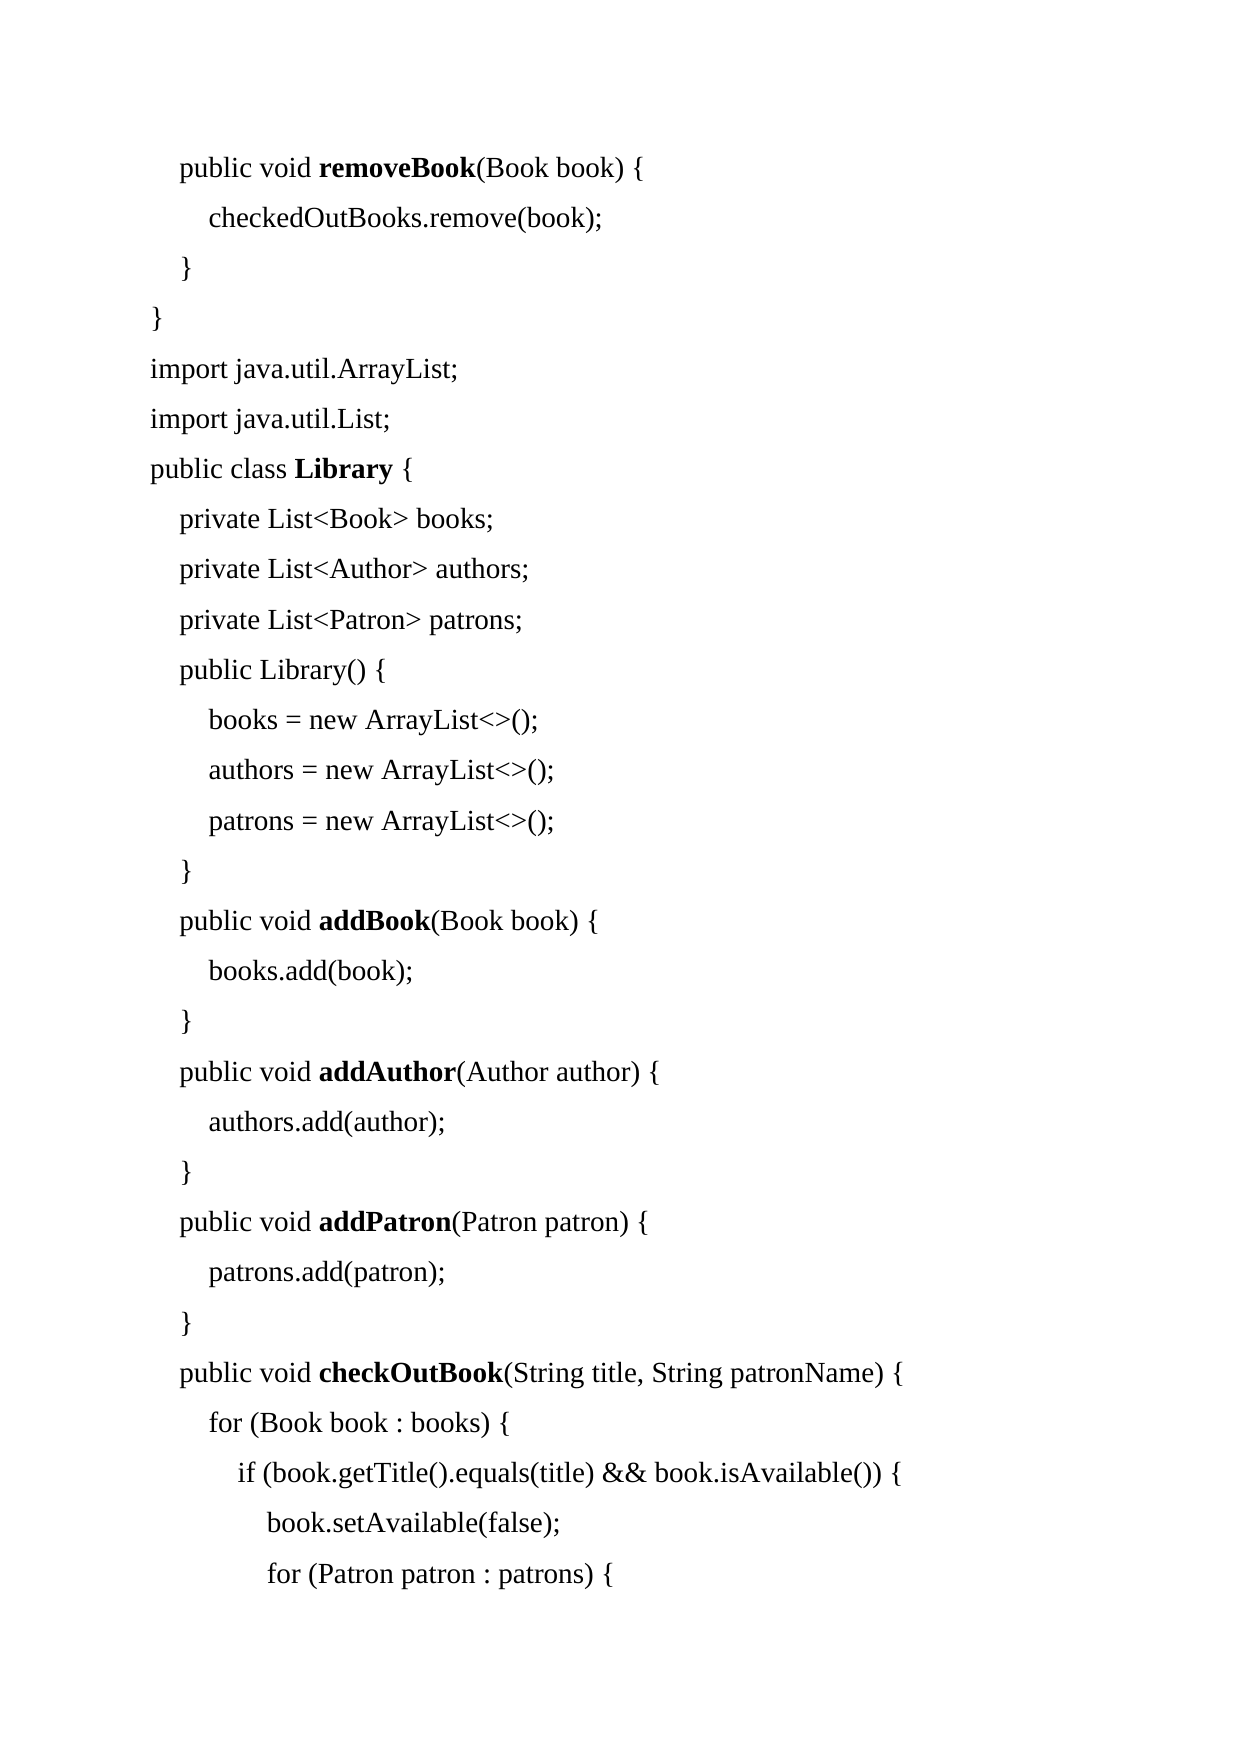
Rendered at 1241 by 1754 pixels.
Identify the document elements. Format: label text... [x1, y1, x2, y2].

text public Library() { [150, 652, 1090, 686]
text books.add(book); [150, 953, 1090, 987]
text } [150, 853, 1090, 886]
text authors.add(author); [150, 1104, 1090, 1137]
text } [150, 301, 1090, 334]
text checkedOutBooks.remove(book); [150, 200, 1090, 234]
text public void addBook(Book book) { [150, 903, 1090, 937]
text } [150, 1154, 1090, 1188]
text patrons = new ArrayList<>(); [150, 803, 1090, 836]
text public void checkOutBook(String title, String patronName) { [150, 1355, 1090, 1388]
text public void addAuthor(Author author) { [150, 1054, 1090, 1087]
text public void removeBook(Book book) { [150, 150, 1090, 183]
text private List<Patron> patrons; [150, 602, 1090, 635]
text public class Library { [150, 451, 1090, 485]
text books = new ArrayList<>(); [150, 702, 1090, 736]
text import java.util.List; [150, 401, 1090, 434]
text if (book.getTitle().equals(title) && book.isAvailable()) { [150, 1455, 1090, 1489]
text for (Book book : books) { [150, 1405, 1090, 1439]
text authors = new ArrayList<>(); [150, 752, 1090, 786]
text for (Patron patron : patrons) { [150, 1556, 1090, 1589]
text patrons.add(patron); [150, 1254, 1090, 1288]
text import java.util.ArrayList; [150, 351, 1090, 384]
text } [150, 1003, 1090, 1037]
text private List<Book> books; [150, 501, 1090, 535]
text book.setAvailable(false); [150, 1506, 1090, 1539]
text } [150, 1305, 1090, 1338]
text } [150, 250, 1090, 284]
text public void addPatron(Patron patron) { [150, 1204, 1090, 1238]
text private List<Author> authors; [150, 552, 1090, 585]
